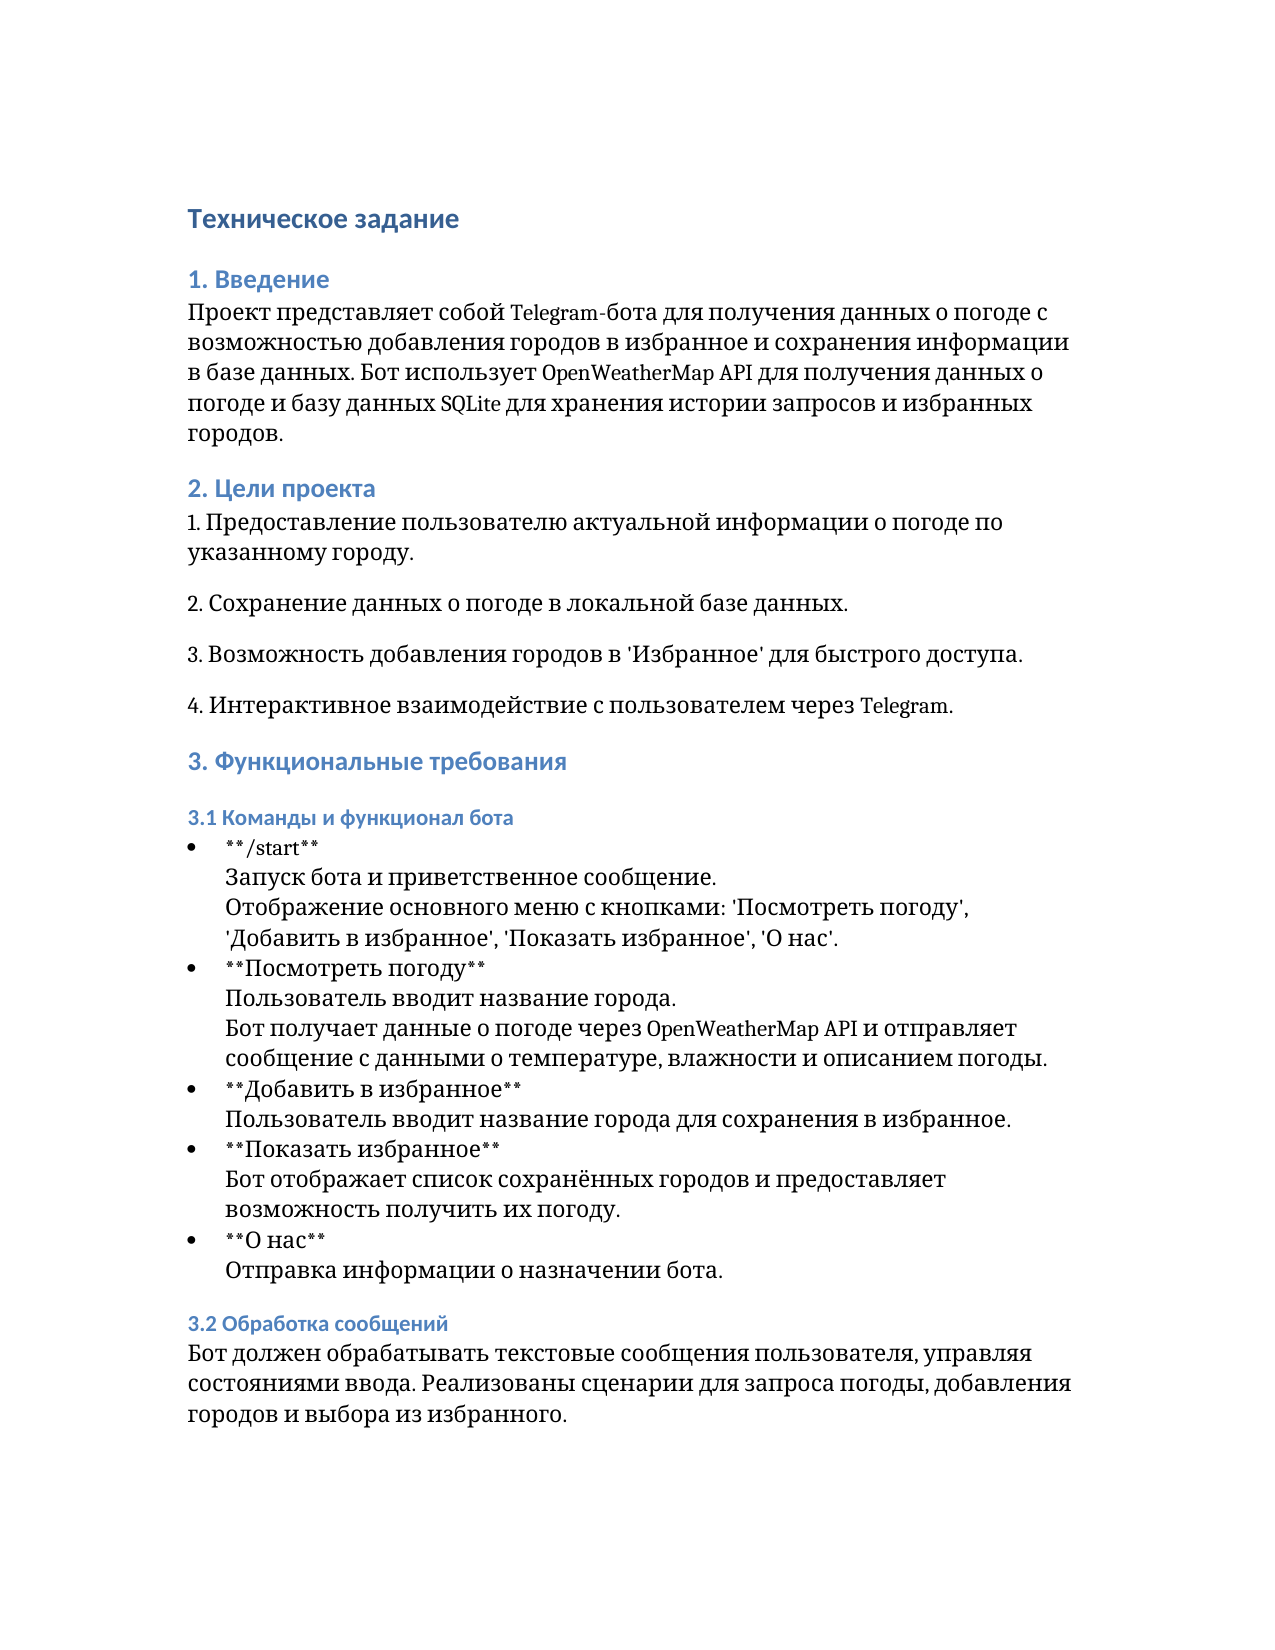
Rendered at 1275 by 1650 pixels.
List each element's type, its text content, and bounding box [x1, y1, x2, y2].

text 1. Предоставление пользователю актуальной информации о погоде по указанному городу. [187, 509, 1087, 566]
list **Посмотреть погоду** Пользователь вводит название города. Бот получает данные о погоде через OpenWeatherMap API и отправляет сообщение с данными о температуре, влажности и описанием погоды. [187, 956, 1087, 1073]
subtitle 2. Цели проекта [187, 472, 1087, 504]
subtitle 3.1 Команды и функционал бота [187, 803, 1087, 831]
list **Показать избранное** Бот отображает список сохранённых городов и предоставляет возможность получить их погоду. [187, 1137, 1087, 1224]
list **/start** Запуск бота и приветственное сообщение. Отображение основного меню с кнопками: 'Посмотреть погоду', 'Добавить в избранное', 'Показать избранное', 'О нас'. [187, 835, 1087, 952]
text 2. Сохранение данных о погоде в локальной базе данных. [187, 591, 1087, 617]
text 4. Интерактивное взаимодействие с пользователем через Telegram. [187, 693, 1087, 719]
subtitle 3.2 Обработка сообщений [187, 1309, 1087, 1337]
text 3. Возможность добавления городов в 'Избранное' для быстрого доступа. [187, 642, 1087, 668]
subtitle 3. Функциональные требования [187, 744, 1087, 777]
list **О нас** Отправка информации о назначении бота. [187, 1227, 1087, 1284]
list **Добавить в избранное** Пользователь вводит название города для сохранения в избранное. [187, 1076, 1087, 1133]
subtitle Техническое задание [187, 200, 1087, 236]
text Проект представляет собой Telegram-бота для получения данных о погоде с возможностью добавления городов в избранное и сохранения информации в базе данных. Бот использует OpenWeatherMap API для получения данных о погоде и базу данных SQLite для хранения истории запросов и избранных городов. [187, 300, 1087, 447]
subtitle 1. Введение [187, 262, 1087, 295]
text Бот должен обрабатывать текстовые сообщения пользователя, управляя состояниями ввода. Реализованы сценарии для запроса погоды, добавления городов и выбора из избранного. [187, 1341, 1087, 1428]
